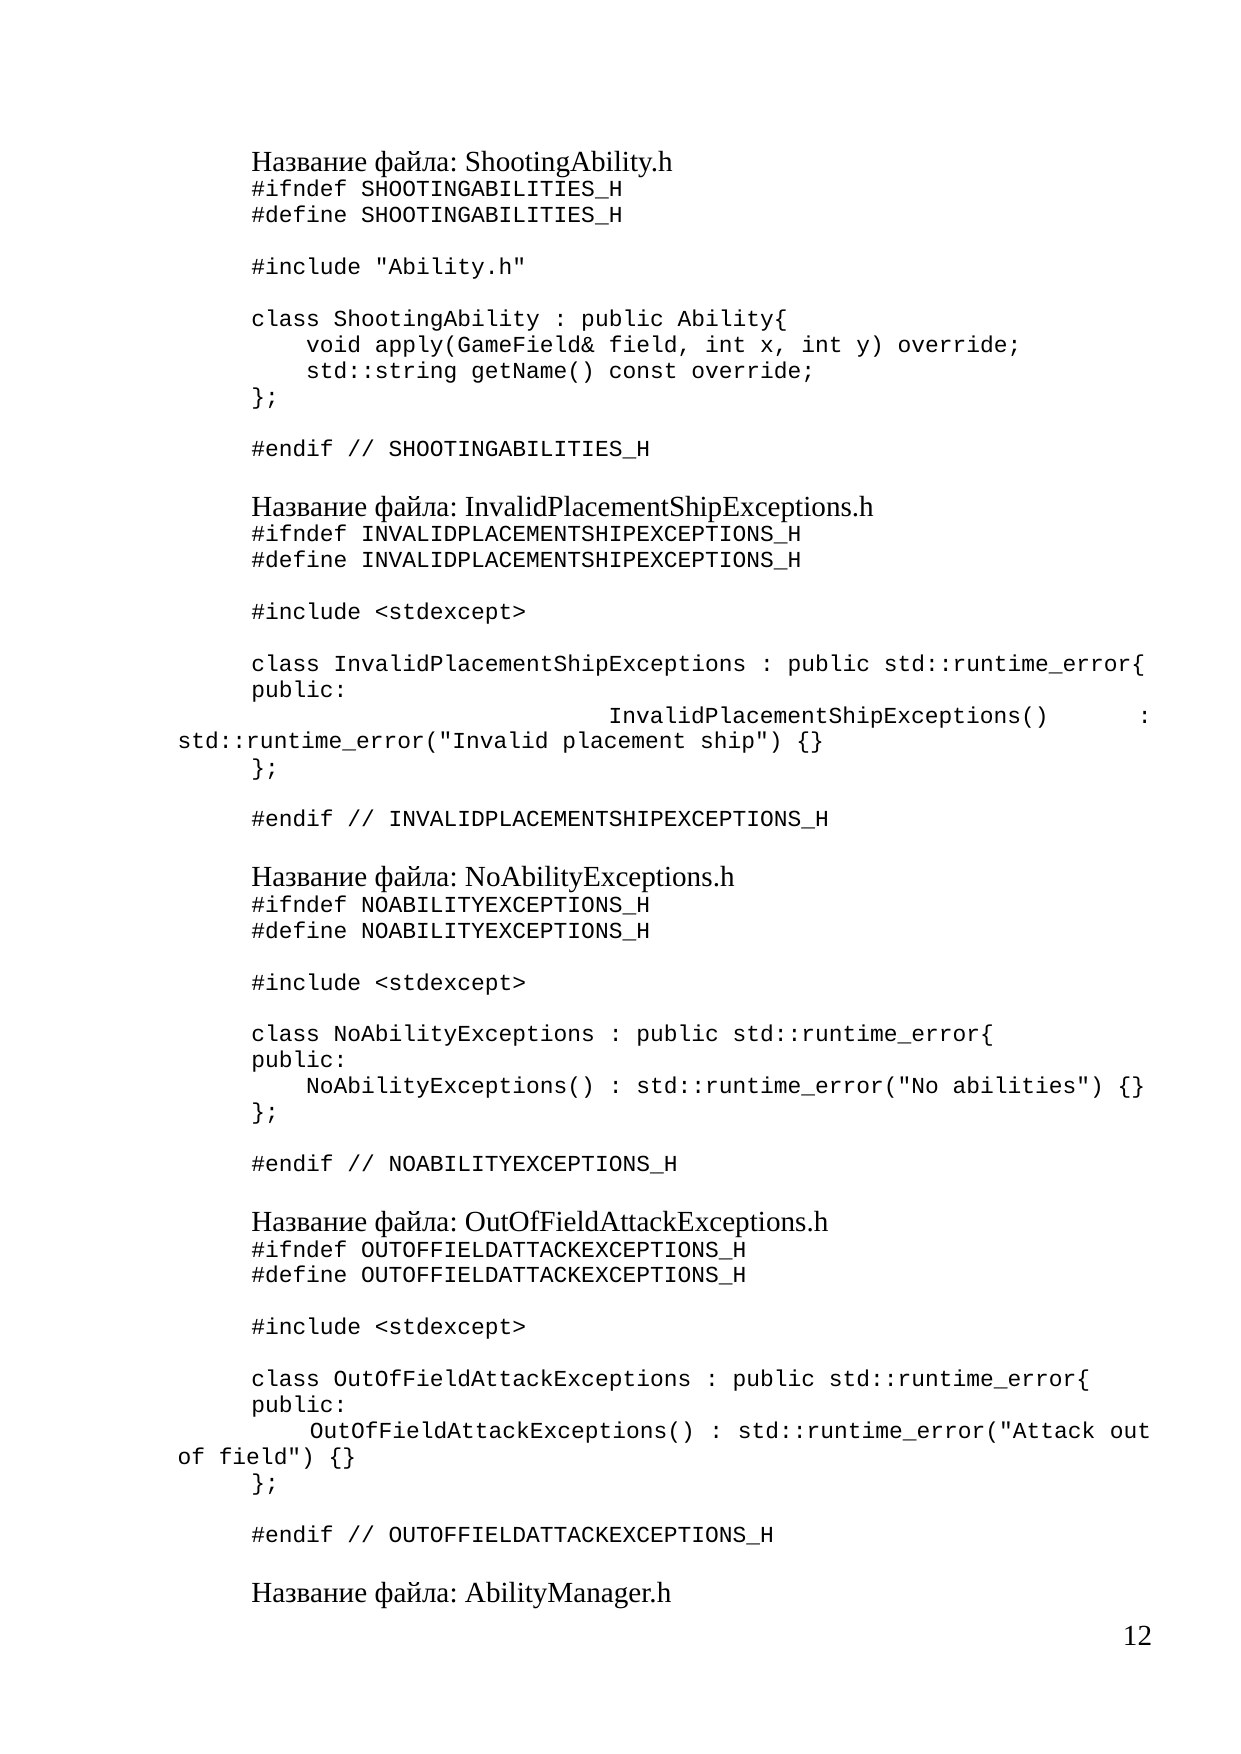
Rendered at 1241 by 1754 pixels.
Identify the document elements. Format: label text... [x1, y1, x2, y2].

text #include <stdexcept> [177, 600, 1152, 626]
text #ifndef INVALIDPLACEMENTSHIPEXCEPTIONS_H [177, 522, 1152, 548]
text #ifndef OUTOFFIELDATTACKEXCEPTIONS_H [177, 1238, 1152, 1264]
text public: [177, 678, 1152, 704]
text #endif // OUTOFFIELDATTACKEXCEPTIONS_H [177, 1523, 1152, 1549]
text OutOfFieldAttackExceptions() : std::runtime_error("Attack out of field") {} [177, 1419, 1152, 1471]
text #include <stdexcept> [177, 971, 1152, 997]
text InvalidPlacementShipExceptions() : std::runtime_error("Invalid placement ship") {} [177, 704, 1152, 756]
text #include "Ability.h" [177, 255, 1152, 281]
text }; [177, 1101, 1152, 1127]
text class OutOfFieldAttackExceptions : public std::runtime_error{ [177, 1368, 1152, 1393]
text #include <stdexcept> [177, 1316, 1152, 1342]
text }; [177, 385, 1152, 411]
text Название файла: InvalidPlacementShipExceptions.h [177, 489, 1152, 522]
text Название файла: ShootingAbility.h [177, 144, 1152, 178]
text #define INVALIDPLACEMENTSHIPEXCEPTIONS_H [177, 548, 1152, 574]
text Название файла: AbilityManager.h [177, 1575, 1152, 1609]
text #define OUTOFFIELDATTACKEXCEPTIONS_H [177, 1264, 1152, 1290]
text NoAbilityExceptions() : std::runtime_error("No abilities") {} [177, 1075, 1152, 1101]
text #ifndef NOABILITYEXCEPTIONS_H [177, 893, 1152, 919]
text #endif // NOABILITYEXCEPTIONS_H [177, 1152, 1152, 1178]
text std::string getName() const override; [177, 359, 1152, 385]
text #ifndef SHOOTINGABILITIES_H [177, 178, 1152, 203]
text void apply(GameField& field, int x, int y) override; [177, 333, 1152, 359]
text #endif // INVALIDPLACEMENTSHIPEXCEPTIONS_H [177, 808, 1152, 834]
text class NoAbilityExceptions : public std::runtime_error{ [177, 1023, 1152, 1049]
text class ShootingAbility : public Ability{ [177, 307, 1152, 333]
text #define NOABILITYEXCEPTIONS_H [177, 919, 1152, 945]
text }; [177, 1471, 1152, 1497]
text #endif // SHOOTINGABILITIES_H [177, 437, 1152, 463]
text public: [177, 1049, 1152, 1075]
text #define SHOOTINGABILITIES_H [177, 203, 1152, 229]
text Название файла: OutOfFieldAttackExceptions.h [177, 1204, 1152, 1238]
text Название файла: NoAbilityExceptions.h [177, 859, 1152, 893]
text class InvalidPlacementShipExceptions : public std::runtime_error{ [177, 652, 1152, 678]
text public: [177, 1393, 1152, 1419]
text }; [177, 756, 1152, 782]
